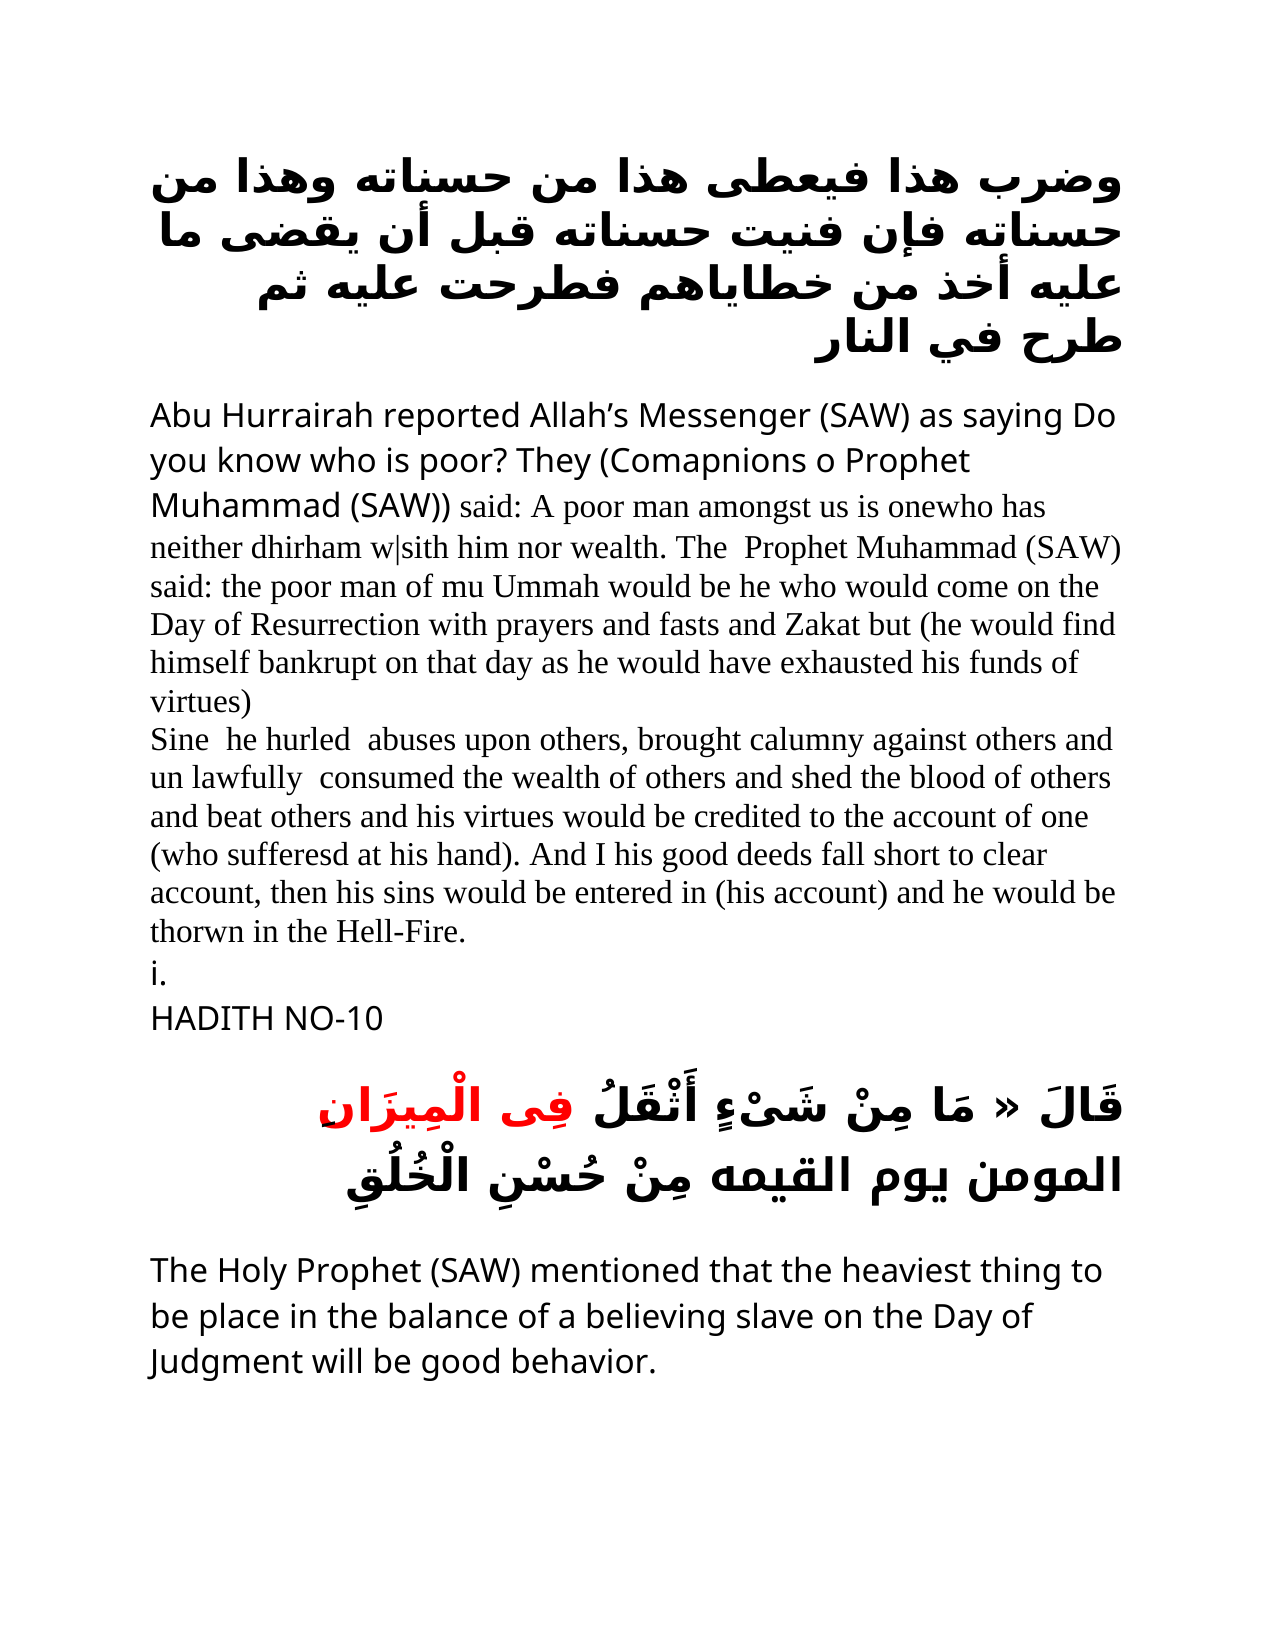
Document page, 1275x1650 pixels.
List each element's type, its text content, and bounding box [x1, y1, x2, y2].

text قَالَ « مَا مِنْ شَىْءٍ أَثْقَلُ فِى الْمِيزَانِ المومن یوم القیمه مِنْ حُسْنِ الْخُلُقِ [150, 1040, 1125, 1247]
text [150, 150, 1125, 391]
text Abu Hurrairah reported Allah’s Messenger (SAW) as saying Do you know who is poor? They (Comapnions o Prophet Muhammad (SAW)) said: A poor man amongst us is onewho has neither dhirham w|sith him nor wealth. The Prophet Muhammad (SAW) said: the poor man of mu Ummah would be he who would come on the Day of Resurrection with prayers and fasts and Zakat but (he would find himself bankrupt on that day as he would have exhausted his funds of virtues) [150, 391, 1125, 719]
text The Holy Prophet (SAW) mentioned that the heaviest thing to be place in the balance of a believing slave on the Day of Judgment will be good behavior. [150, 1247, 1125, 1383]
text i. HADITH NO-10 [150, 949, 1125, 1040]
text Sine he hurled abuses upon others, brought calumny against others and un lawfully consumed the wealth of others and shed the blood of others and beat others and his virtues would be credited to the account of one (who sufferesd at his hand). And I his good deeds fall short to clear account, then his sins would be entered in (his account) and he would be thorwn in the Hell-Fire. [150, 719, 1125, 949]
